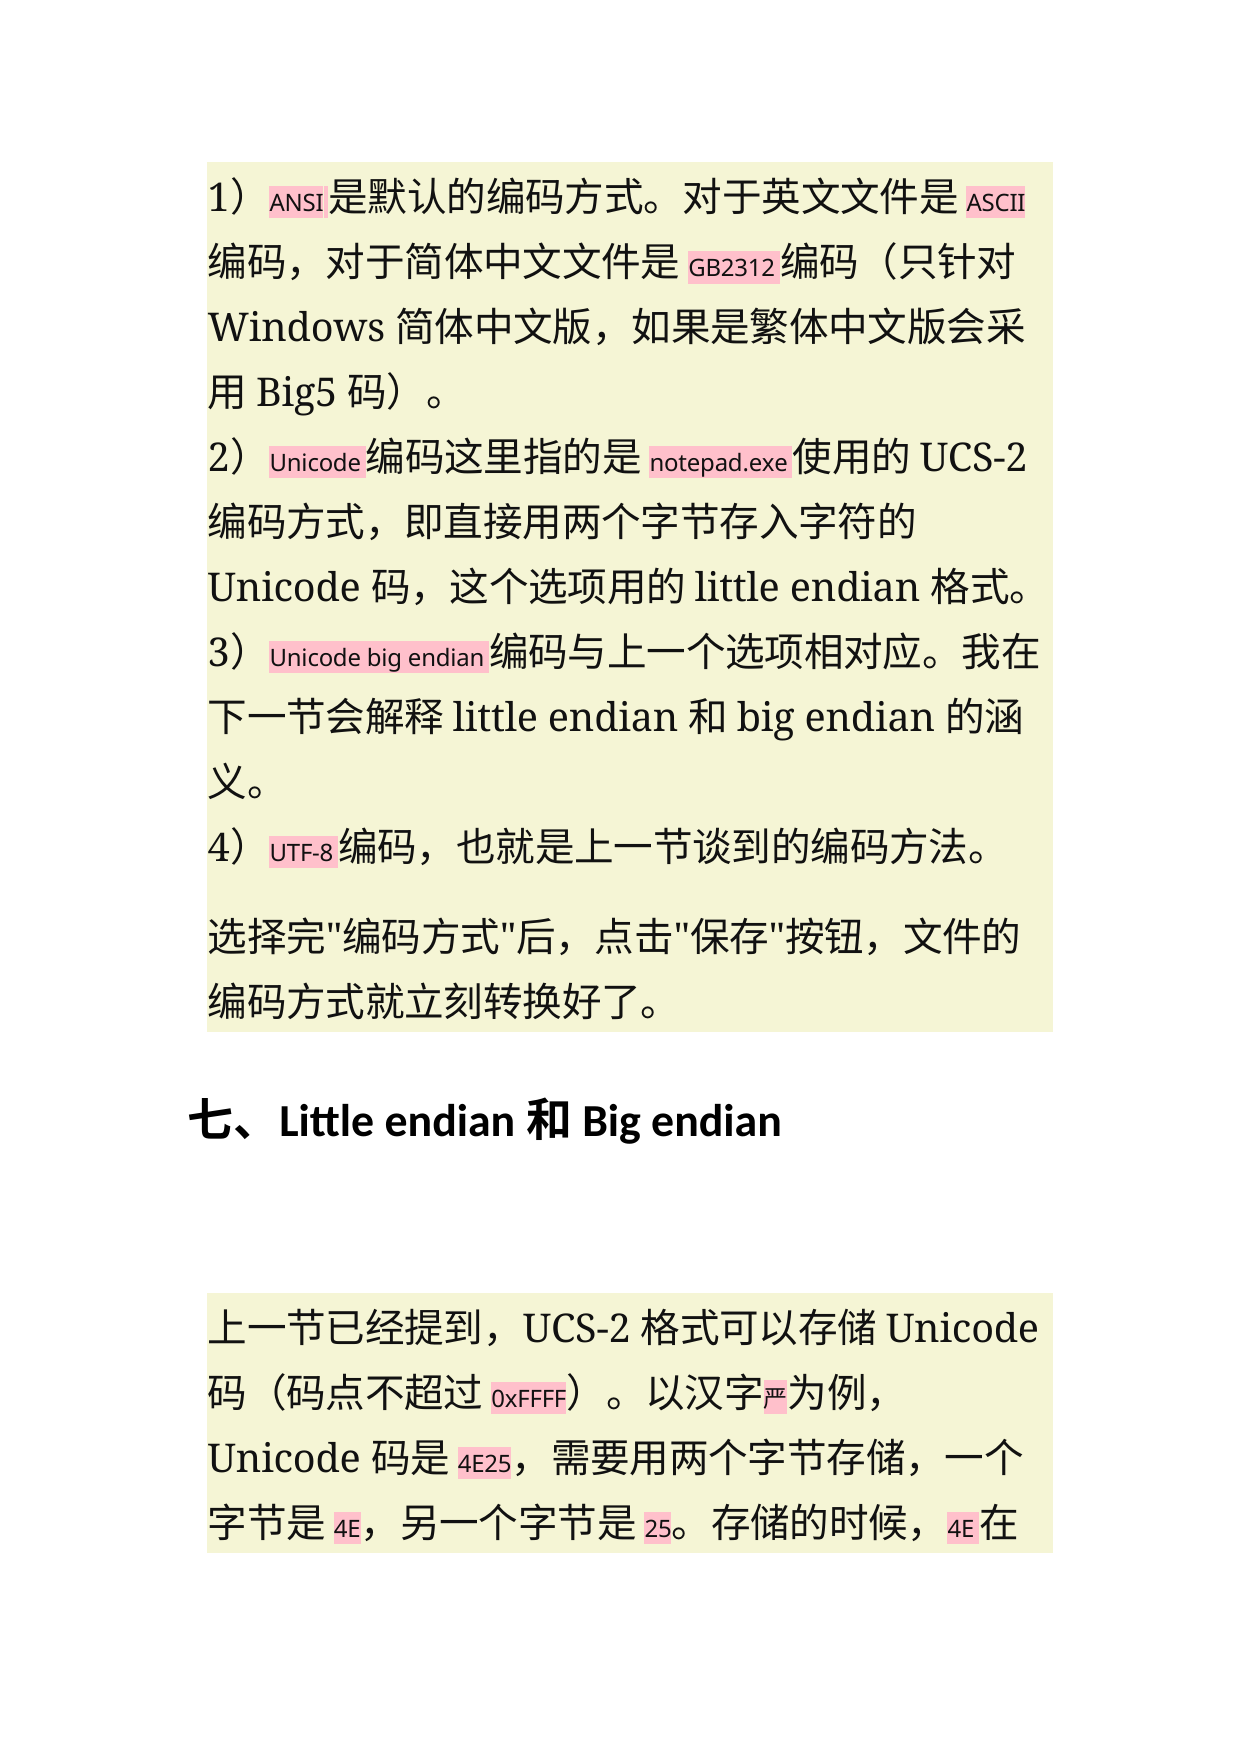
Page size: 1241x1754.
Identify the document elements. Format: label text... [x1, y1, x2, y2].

text 3）Unicode big endian编码与上一个选项相对应。我在下一节会解释 little endian 和 big endian 的涵义。 [207, 617, 1053, 812]
text 2）Unicode编码这里指的是notepad.exe使用的 UCS-2 编码方式，即直接用两个字节存入字符的 Unicode 码，这个选项用的 little endian 格式。 [207, 422, 1053, 617]
text 选择完"编码方式"后，点击"保存"按钮，文件的编码方式就立刻转换好了。 [207, 902, 1053, 1032]
text 1）ANSI是默认的编码方式。对于英文文件是ASCII编码，对于简体中文文件是GB2312编码（只针对 Windows 简体中文版，如果是繁体中文版会采用 Big5 码）。 [207, 162, 1053, 422]
text 4）UTF-8编码，也就是上一节谈到的编码方法。 [207, 812, 1053, 877]
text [207, 1293, 1053, 1553]
subtitle 七、Little endian 和 Big endian [187, 1067, 1053, 1165]
